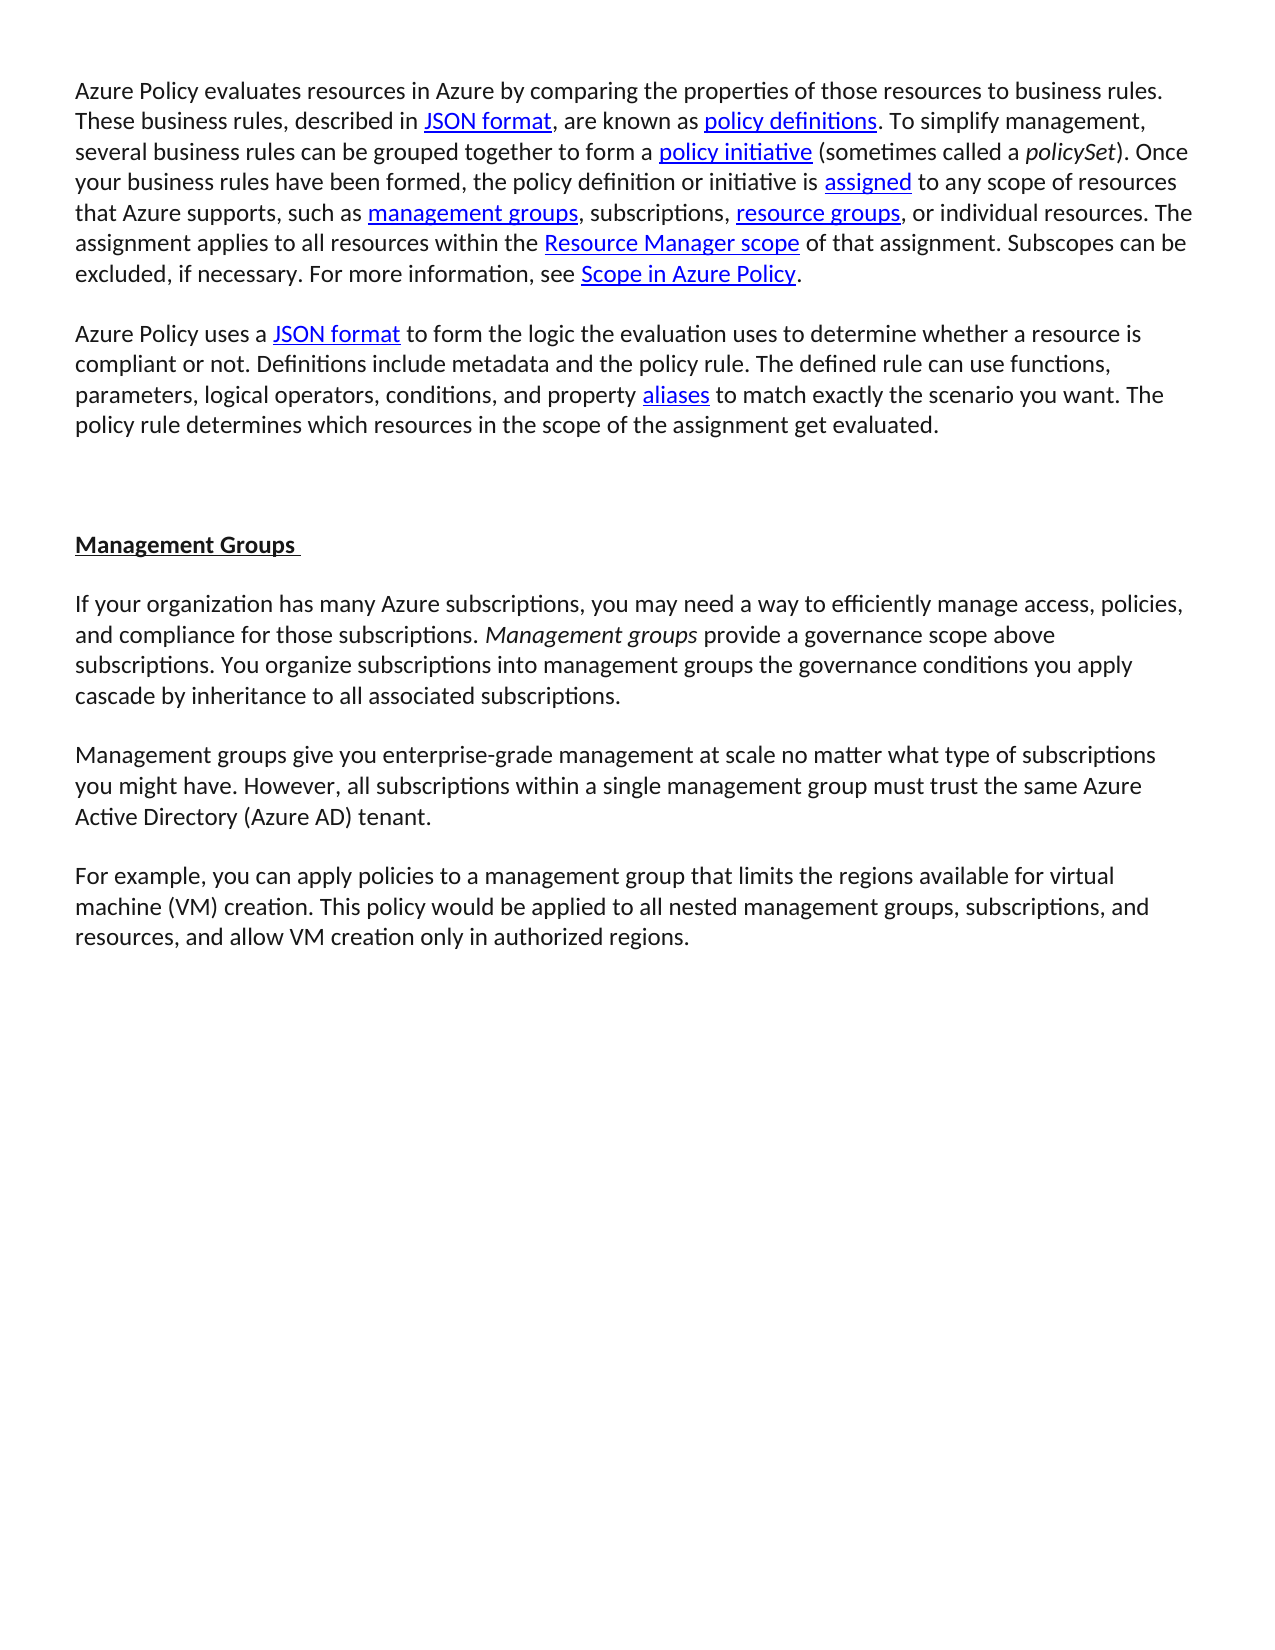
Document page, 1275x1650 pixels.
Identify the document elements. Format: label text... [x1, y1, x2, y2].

text Azure Policy evaluates resources in Azure by comparing the properties of those resources to business rules. These business rules, described in JSON format, are known as policy definitions. To simplify management, several business rules can be grouped together to form a policy initiative (sometimes called a policySet). Once your business rules have been formed, the policy definition or initiative is assigned to any scope of resources that Azure supports, such as management groups, subscriptions, resource groups, or individual resources. The assignment applies to all resources within the Resource Manager scope of that assignment. Subscopes can be excluded, if necessary. For more information, see Scope in Azure Policy. [75, 75, 1200, 289]
text For example, you can apply policies to a management group that limits the regions available for virtual machine (VM) creation. This policy would be applied to all nested management groups, subscriptions, and resources, and allow VM creation only in authorized regions. [75, 860, 1200, 952]
text If your organization has many Azure subscriptions, you may need a way to efficiently manage access, policies, and compliance for those subscriptions. Management groups provide a governance scope above subscriptions. You organize subscriptions into management groups the governance conditions you apply cascade by inheritance to all associated subscriptions. [75, 588, 1200, 711]
text Management Groups [75, 529, 1200, 559]
text Management groups give you enterprise-grade management at scale no matter what type of subscriptions you might have. However, all subscriptions within a single management group must trust the same Azure Active Directory (Azure AD) tenant. [75, 740, 1200, 831]
text Azure Policy uses a JSON format to form the logic the evaluation uses to determine whether a resource is compliant or not. Definitions include metadata and the policy rule. The defined rule can use functions, parameters, logical operators, conditions, and property aliases to match exactly the scenario you want. The policy rule determines which resources in the scope of the assignment get evaluated. [75, 318, 1200, 440]
